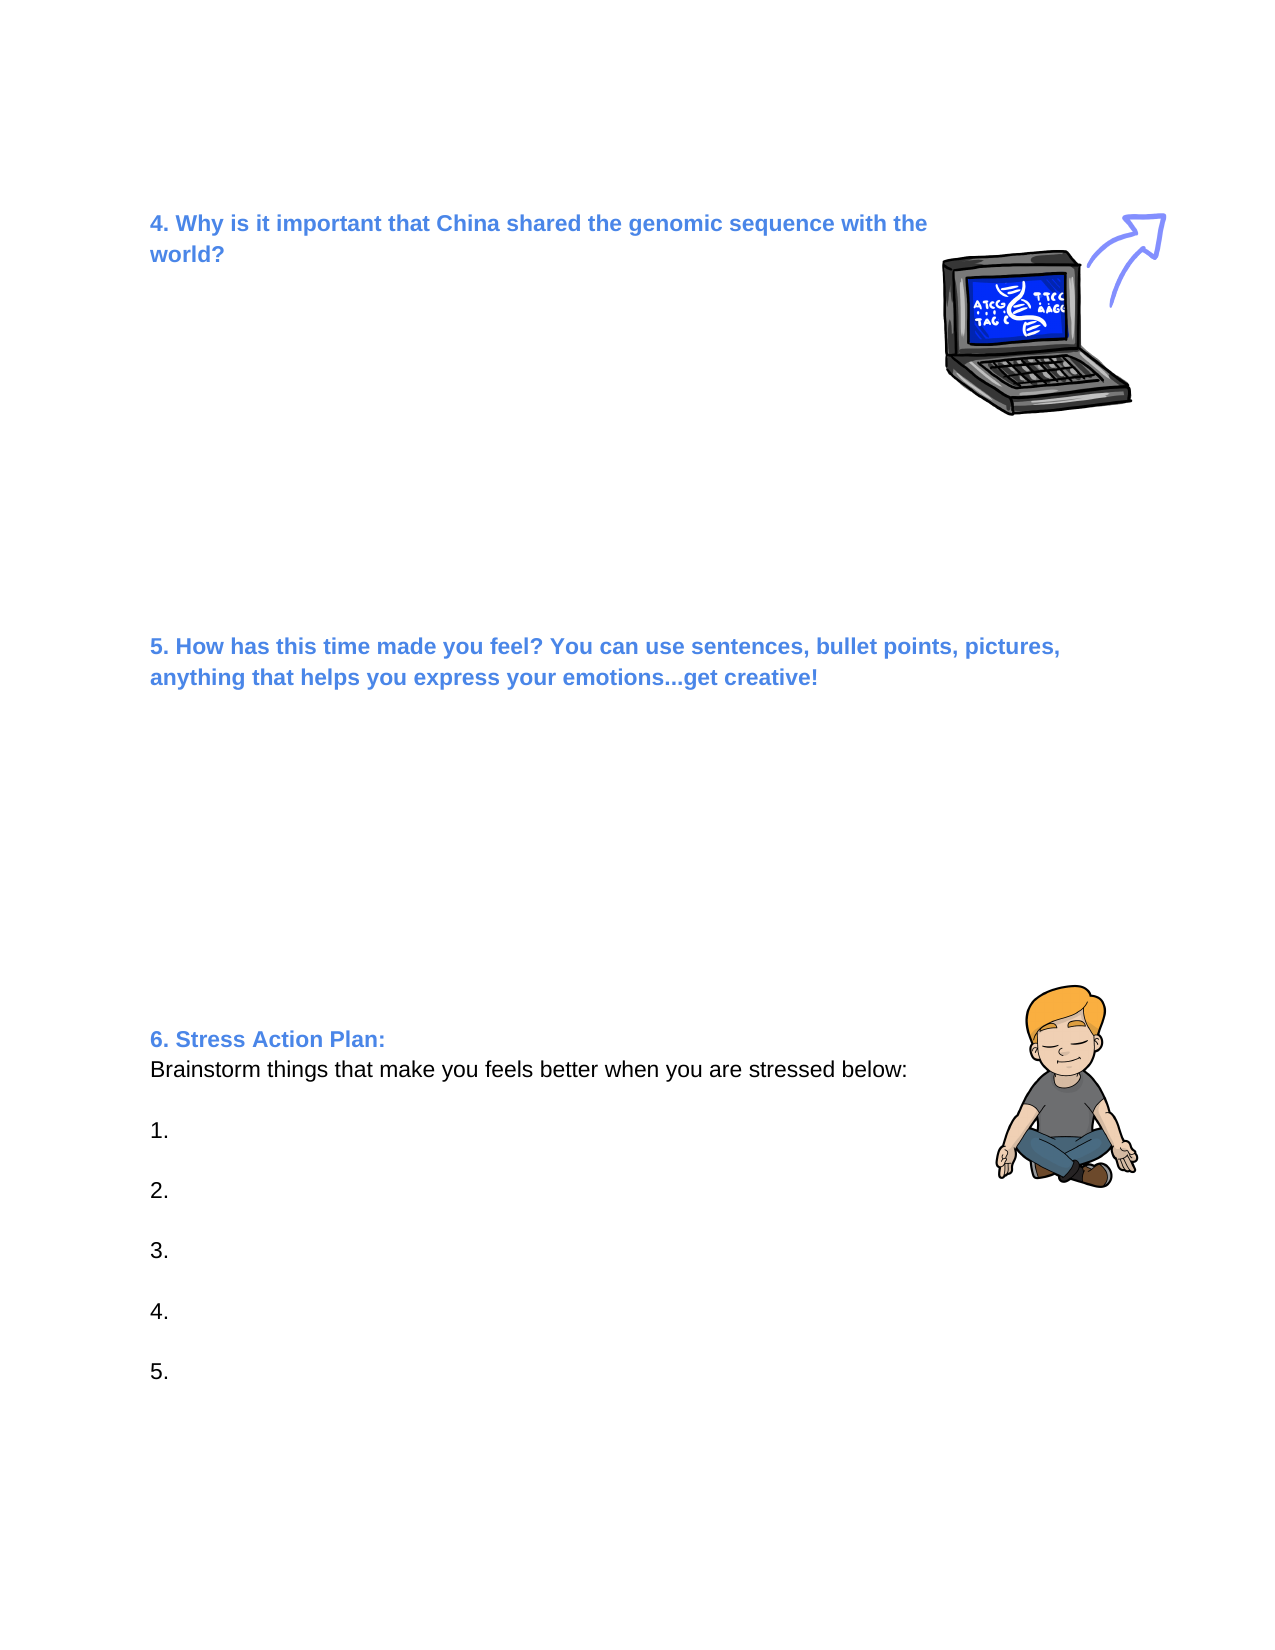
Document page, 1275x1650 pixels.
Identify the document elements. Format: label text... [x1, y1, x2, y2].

text Brainstorm things that make you feels better when you are stressed below: [150, 1056, 957, 1083]
text 4. [150, 1298, 1125, 1324]
text 5. [150, 1358, 1125, 1385]
picture [940, 213, 1167, 416]
text 2. [150, 1177, 957, 1203]
text 1. [150, 1117, 957, 1143]
text 6. Stress Action Plan: [150, 1026, 957, 1052]
picture [957, 974, 1167, 1204]
text 3. [150, 1237, 1125, 1264]
text 5. How has this time made you feel? You can use sentences, bullet points, pictures, anything that helps you express your emotions...get creative! [150, 633, 1125, 690]
text 4. Why is it important that China shared the genomic sequence with the world? [150, 210, 1125, 267]
